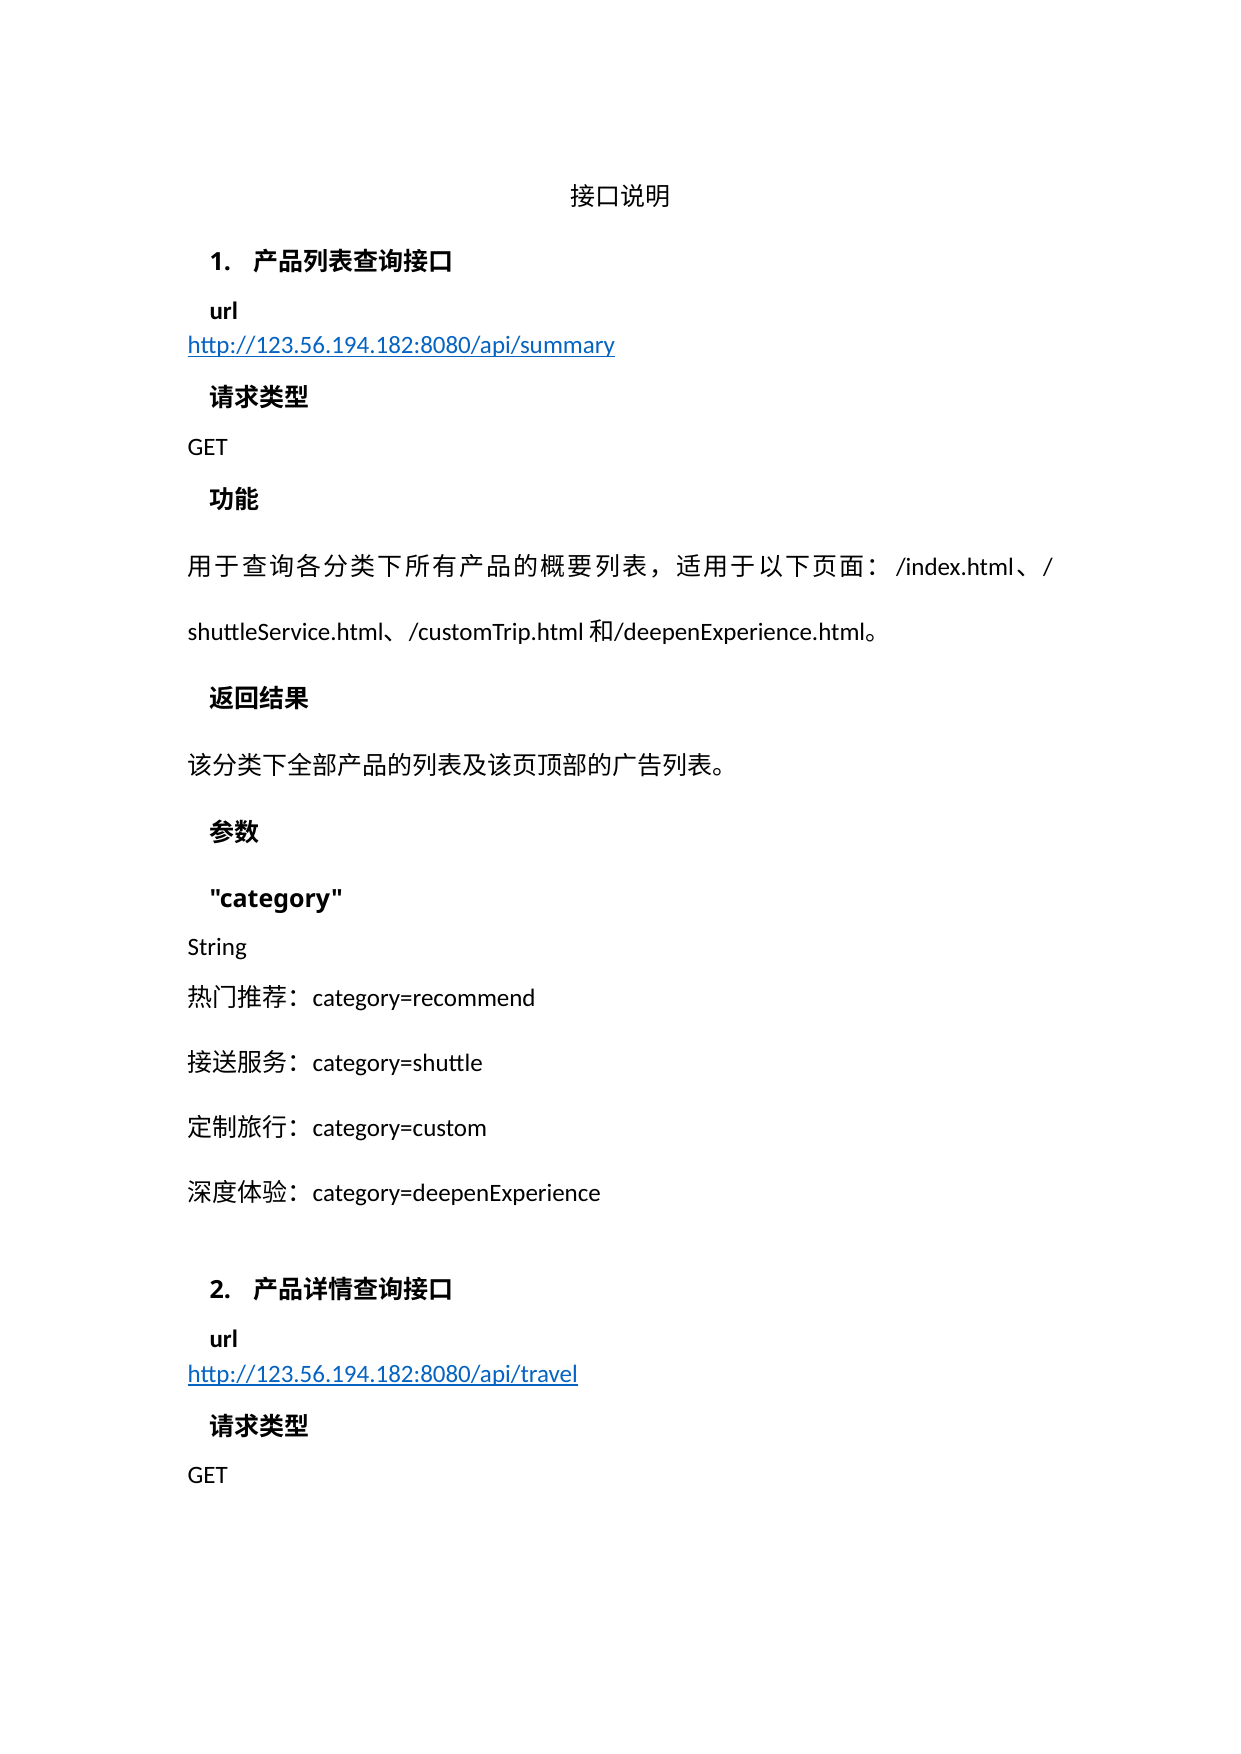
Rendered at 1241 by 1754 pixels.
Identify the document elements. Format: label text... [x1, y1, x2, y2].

subtitle 参数 [209, 798, 1031, 863]
subtitle url [209, 294, 1031, 327]
text 接送服务：category=shuttle [187, 1028, 1053, 1093]
subtitle 产品列表查询接口 [209, 227, 1031, 292]
subtitle url [209, 1322, 1031, 1355]
text 接口说明 [187, 162, 1053, 227]
subtitle "category" [209, 865, 1031, 930]
subtitle 功能 [209, 465, 1031, 530]
text 用于查询各分类下所有产品的概要列表，适用于以下页面：/index.html、/shuttleService.html、/customTrip.html和/deepenExperience.html。 [187, 532, 1053, 662]
subtitle 请求类型 [209, 1392, 1031, 1457]
text 热门推荐：category=recommend [187, 963, 1053, 1028]
text 该分类下全部产品的列表及该页顶部的广告列表。 [187, 731, 1053, 796]
subtitle 请求类型 [209, 363, 1031, 428]
text GET [187, 430, 1053, 463]
text GET [187, 1459, 1053, 1491]
text http://123.56.194.182:8080/api/travel [187, 1357, 1053, 1389]
subtitle 产品详情查询接口 [209, 1255, 1031, 1320]
text 定制旅行：category=custom [187, 1093, 1053, 1158]
text String [187, 930, 1053, 963]
subtitle 返回结果 [209, 664, 1031, 729]
text 深度体验：category=deepenExperience [187, 1158, 1053, 1223]
text http://123.56.194.182:8080/api/summary [187, 329, 1053, 361]
